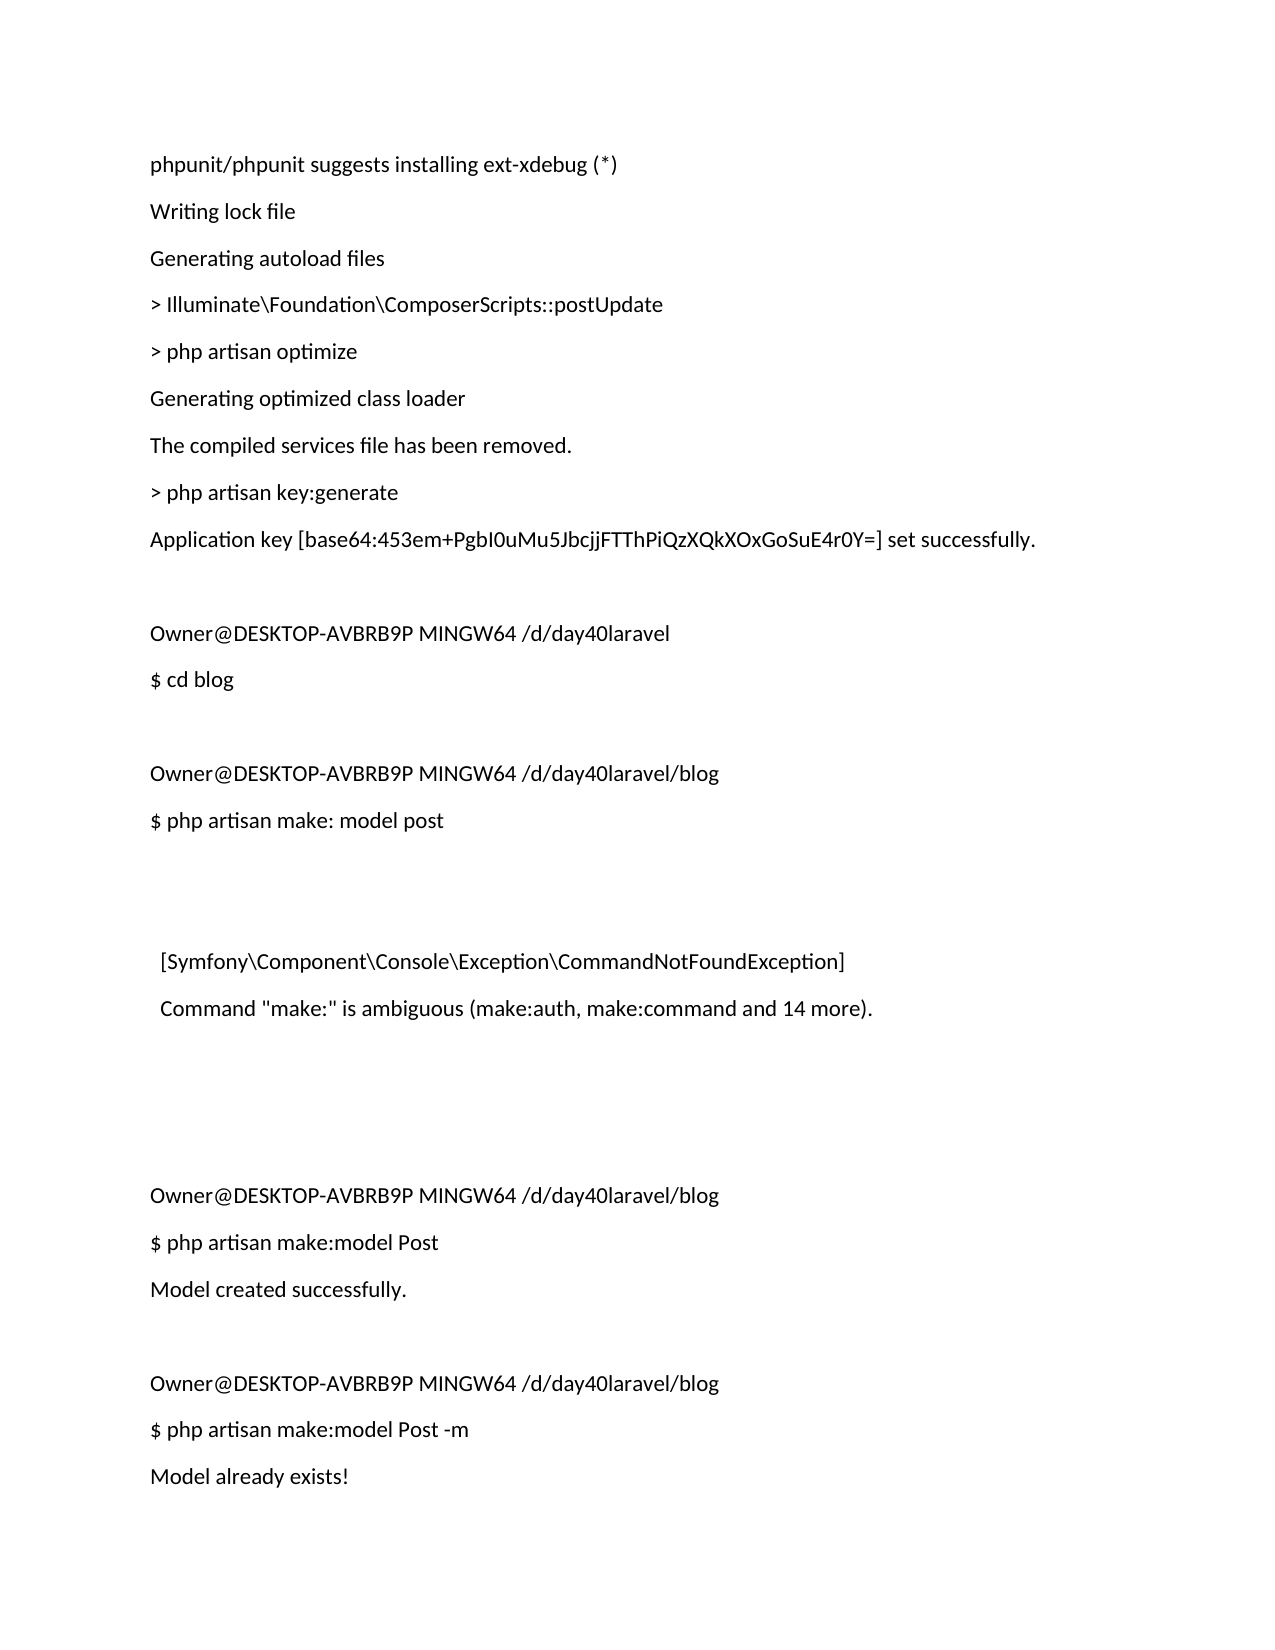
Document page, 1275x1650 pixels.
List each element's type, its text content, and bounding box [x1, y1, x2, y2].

text > php artisan key:generate [150, 478, 1125, 506]
text $ php artisan make:model Post [150, 1228, 1125, 1256]
text Writing lock file [150, 197, 1125, 225]
text Owner@DESKTOP-AVBRB9P MINGW64 /d/day40laravel/blog [150, 759, 1125, 787]
text $ php artisan make:model Post -m [150, 1416, 1125, 1444]
text phpunit/phpunit suggests installing ext-xdebug (*) [150, 150, 1125, 178]
text Owner@DESKTOP-AVBRB9P MINGW64 /d/day40laravel/blog [150, 1181, 1125, 1209]
text Owner@DESKTOP-AVBRB9P MINGW64 /d/day40laravel [150, 619, 1125, 647]
text Application key [base64:453em+PgbI0uMu5JbcjjFTThPiQzXQkXOxGoSuE4r0Y=] set successfully. [150, 525, 1125, 553]
text Generating optimized class loader [150, 384, 1125, 412]
text $ cd blog [150, 666, 1125, 694]
text Generating autoload files [150, 244, 1125, 272]
text > Illuminate\Foundation\ComposerScripts::postUpdate [150, 291, 1125, 319]
text [Symfony\Component\Console\Exception\CommandNotFoundException] [150, 947, 1125, 975]
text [150, 1369, 1125, 1397]
text The compiled services file has been removed. [150, 431, 1125, 459]
text > php artisan optimize [150, 337, 1125, 366]
text Model created successfully. [150, 1275, 1125, 1303]
text Model already exists! [150, 1462, 1125, 1491]
text Command "make:" is ambiguous (make:auth, make:command and 14 more). [150, 994, 1125, 1022]
text $ php artisan make: model post [150, 806, 1125, 834]
